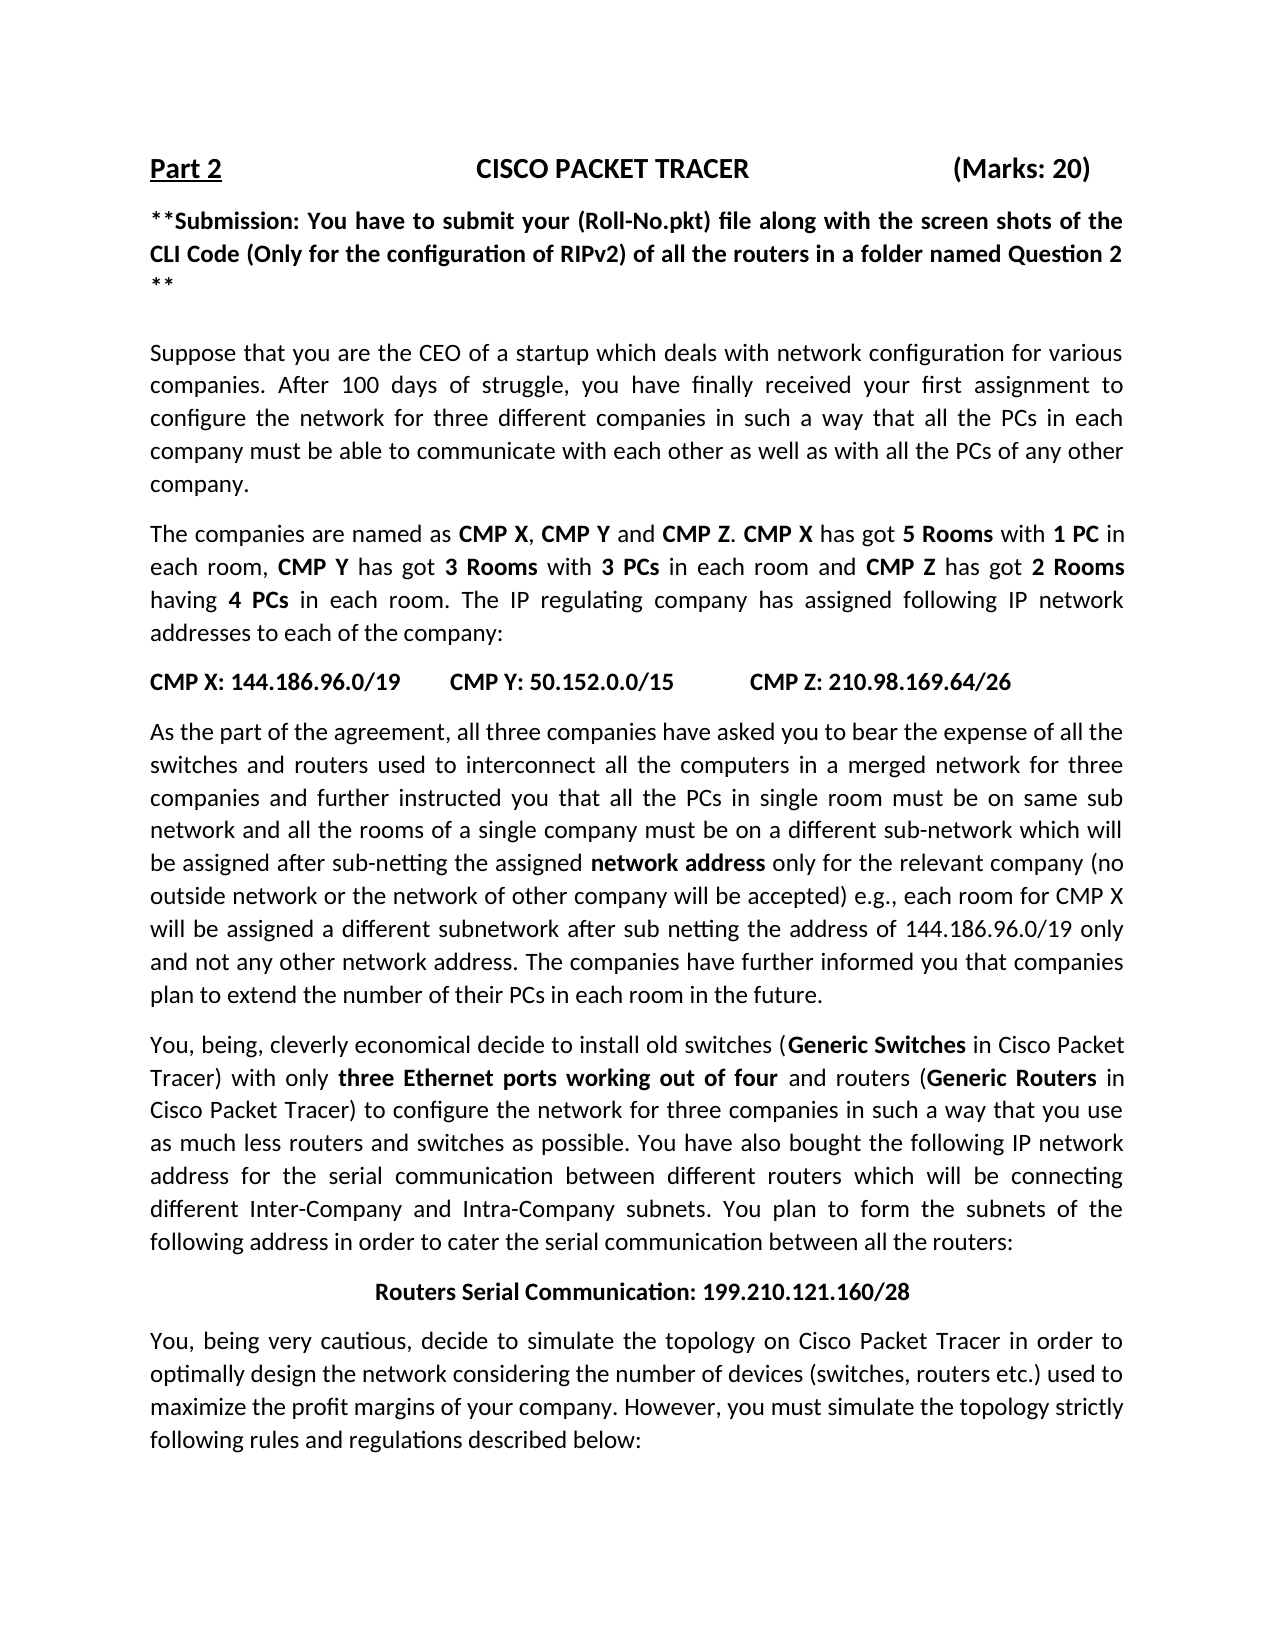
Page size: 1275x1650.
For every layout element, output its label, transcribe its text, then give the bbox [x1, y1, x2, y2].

text **Submission: You have to submit your (Roll-No.pkt) file along with the screen shots of the CLI Code (Only for the configuration of RIPv2) of all the routers in a folder named Question 2 ** [150, 205, 1125, 301]
text Routers Serial Communication: 199.210.121.160/28 [300, 1276, 1125, 1306]
text You, being very cautious, decide to simulate the topology on Cisco Packet Tracer in order to optimally design the network considering the number of devices (switches, routers etc.) used to maximize the profit margins of your company. However, you must simulate the topology strictly following rules and regulations described below: [150, 1326, 1125, 1455]
text You, being, cleverly economical decide to install old switches (Generic Switches in Cisco Packet Tracer) with only three Ethernet ports working out of four and routers (Generic Routers in Cisco Packet Tracer) to configure the network for three companies in such a way that you use as much less routers and switches as possible. You have also bought the following IP network address for the serial communication between different routers which will be connecting different Inter-Company and Intra-Company subnets. You plan to form the subnets of the following address in order to cater the serial communication between all the routers: [150, 1029, 1125, 1257]
text Part 2 CISCO PACKET TRACER (Marks: 20) [150, 150, 1125, 186]
text The companies are named as CMP X, CMP Y and CMP Z. CMP X has got 5 Rooms with 1 PC in each room, CMP Y has got 3 Rooms with 3 PCs in each room and CMP Z has got 2 Rooms having 4 PCs in each room. The IP regulating company has assigned following IP network addresses to each of the company: [150, 518, 1125, 647]
text CMP X: 144.186.96.0/19 CMP Y: 50.152.0.0/15 CMP Z: 210.98.169.64/26 [150, 666, 1125, 697]
text As the part of the agreement, all three companies have asked you to bear the expense of all the switches and routers used to interconnect all the computers in a merged network for three companies and further instructed you that all the PCs in single room must be on same sub network and all the rooms of a single company must be on a different sub-network which will be assigned after sub-netting the assigned network address only for the relevant company (no outside network or the network of other company will be accepted) e.g., each room for CMP X will be assigned a different subnetwork after sub netting the address of 144.186.96.0/19 only and not any other network address. The companies have further informed you that companies plan to extend the number of their PCs in each room in the future. [150, 716, 1125, 1010]
text Suppose that you are the CEO of a startup which deals with network configuration for various companies. After 100 days of struggle, you have finally received your first assignment to configure the network for three different companies in such a way that all the PCs in each company must be able to communicate with each other as well as with all the PCs of any other company. [150, 337, 1125, 499]
